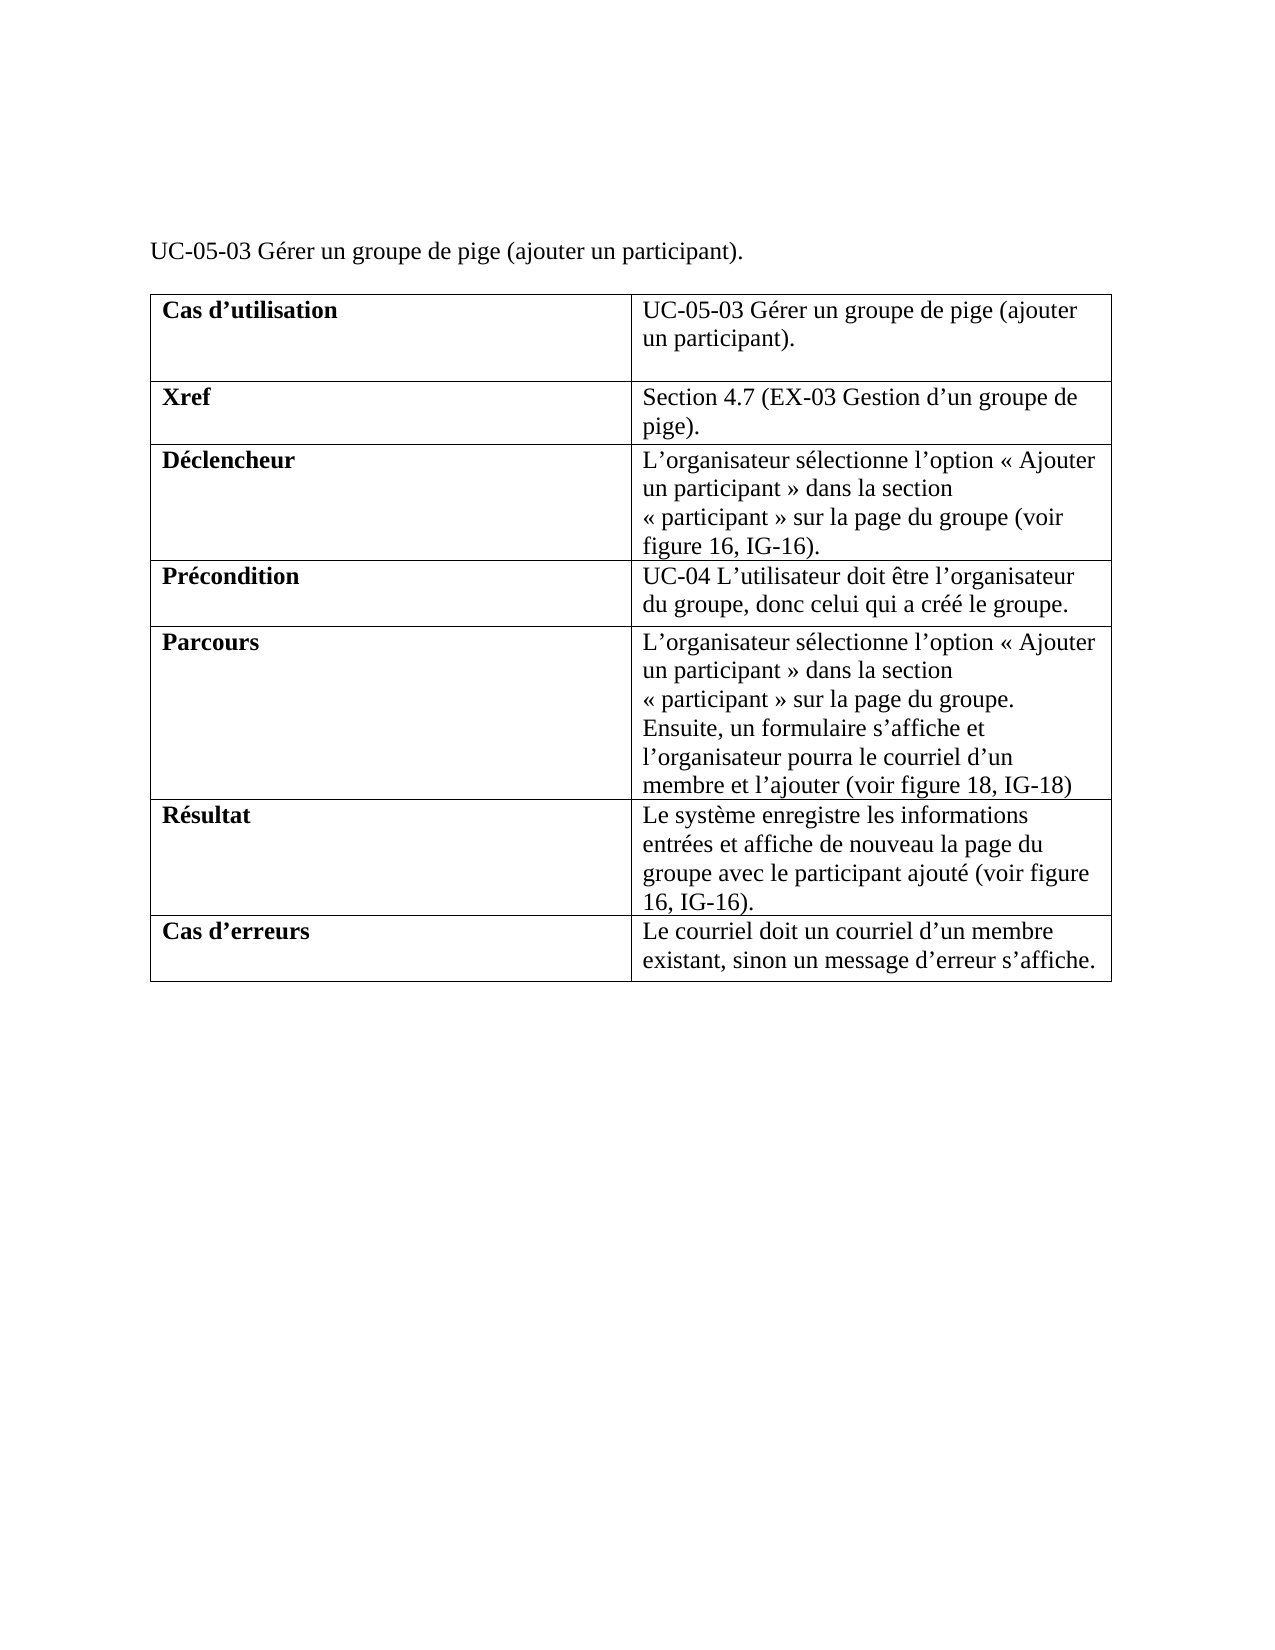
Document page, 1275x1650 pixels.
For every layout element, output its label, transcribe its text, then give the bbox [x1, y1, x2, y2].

table_cell Précondition [151, 561, 631, 626]
table_cell Déclencheur [151, 445, 631, 560]
table_cell Xref [151, 382, 631, 444]
table_cell L’organisateur sélectionne l’option « Ajouter un participant » dans la section « participant » sur la page du groupe (voir figure 16, IG-16). [632, 445, 1111, 560]
table_cell Section 4.7 (EX-03 Gestion d’un groupe de pige). [632, 382, 1111, 444]
table_header UC-05-03 Gérer un groupe de pige (ajouter un participant). [632, 295, 1111, 381]
table_cell L’organisateur sélectionne l’option « Ajouter un participant » dans la section « participant » sur la page du groupe. Ensuite, un formulaire s’affiche et l’organisateur pourra le courriel d’un membre et l’ajouter (voir figure 18, IG-18) [632, 627, 1111, 799]
text UC-05-03 Gérer un groupe de pige (ajouter un participant). [150, 236, 1125, 265]
table_cell Résultat [151, 800, 631, 915]
table_cell Cas d’erreurs [151, 916, 631, 981]
table_cell UC-04 L’utilisateur doit être l’organisateur du groupe, donc celui qui a créé le groupe. [632, 561, 1111, 626]
table_header Cas d’utilisation [151, 295, 631, 381]
table_cell Parcours [151, 627, 631, 799]
table_cell Le courriel doit un courriel d’un membre existant, sinon un message d’erreur s’affiche. [632, 916, 1111, 981]
table_cell Le système enregistre les informations entrées et affiche de nouveau la page du groupe avec le participant ajouté (voir figure 16, IG-16). [632, 800, 1111, 915]
